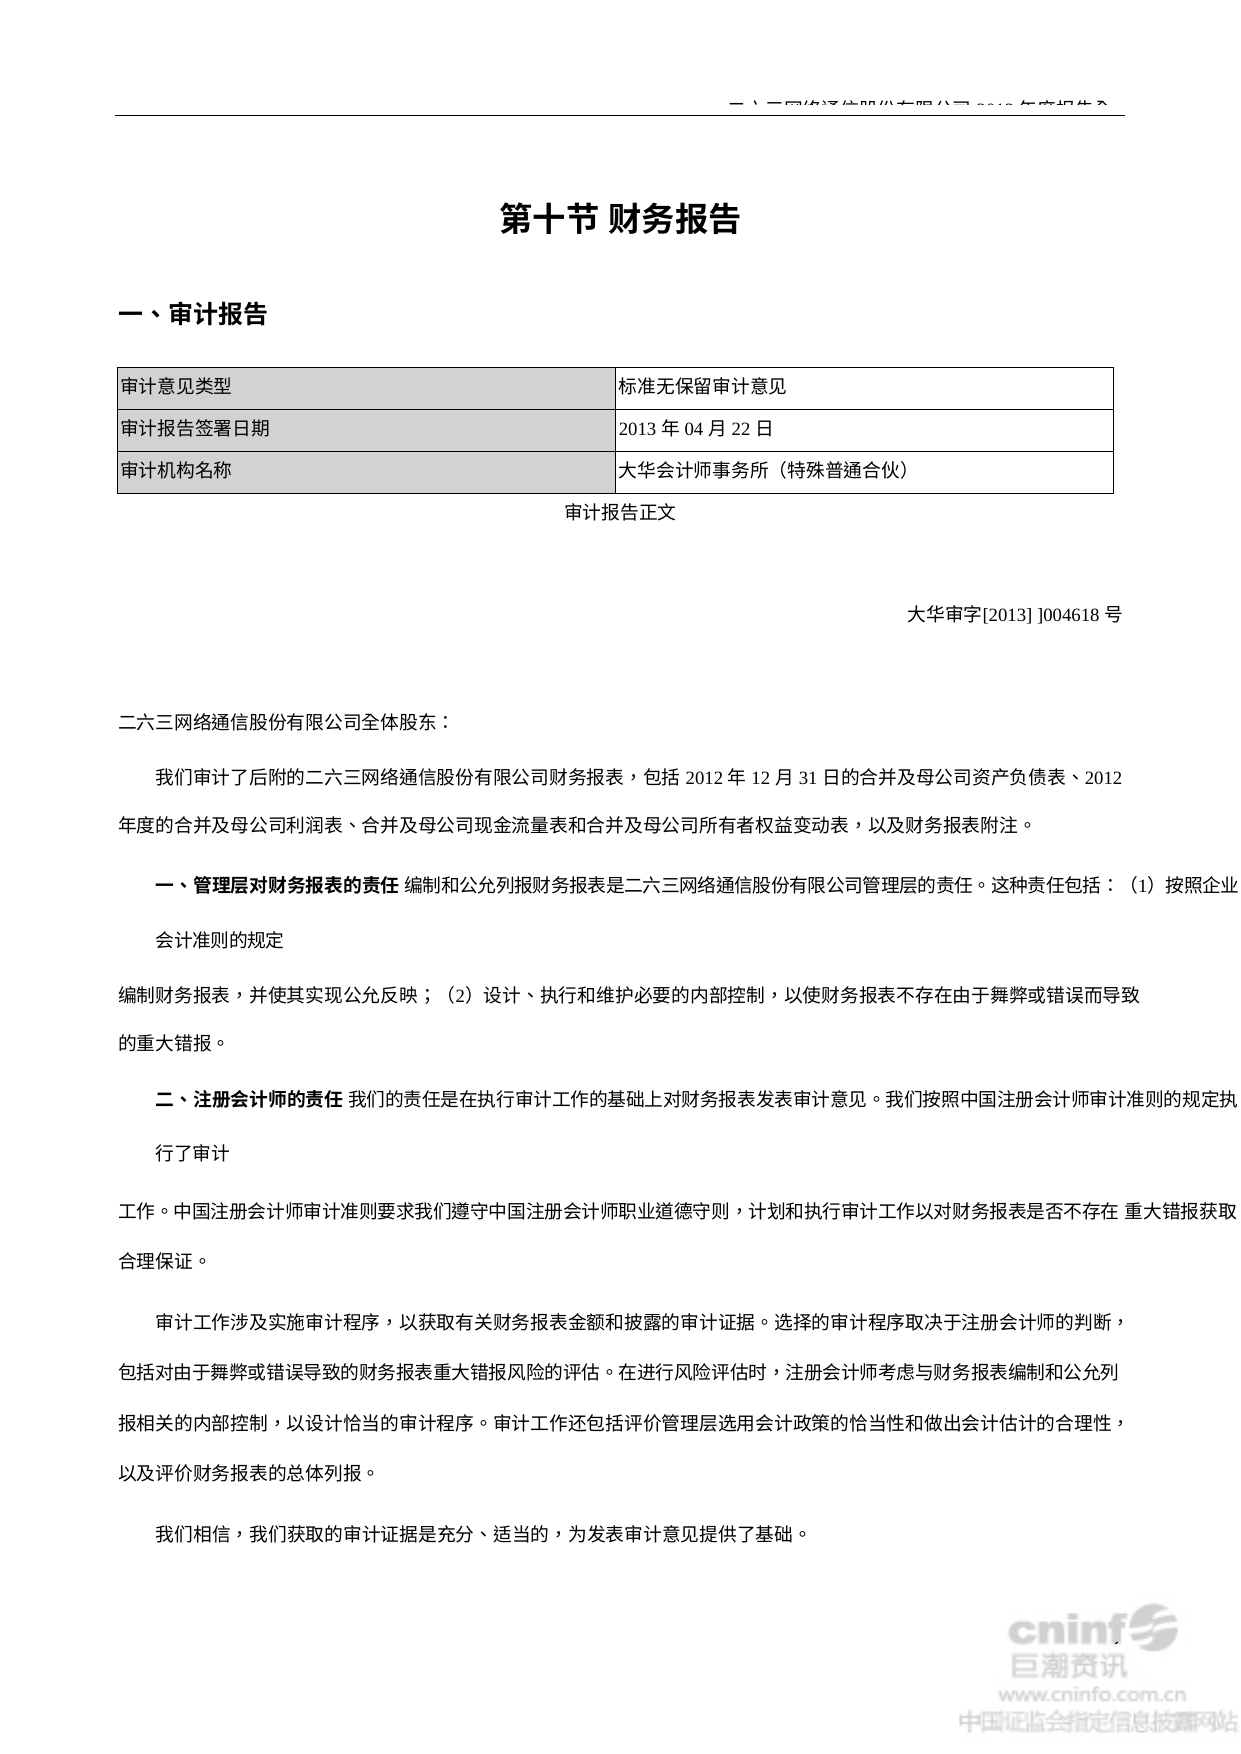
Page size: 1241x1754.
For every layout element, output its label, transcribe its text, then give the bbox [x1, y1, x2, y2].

text 大华审字[2013] ]004618 号 [102, 601, 1123, 627]
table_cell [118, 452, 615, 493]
subtitle 一、审计报告 [118, 297, 1240, 331]
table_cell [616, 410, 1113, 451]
text 工作。中国注册会计师审计准则要求我们遵守中国注册会计师职业道德守则，计划和执行审计工作以对财务报表是否不存在 重大错报获取合理保证。 [118, 1198, 1240, 1274]
subtitle 第十节 财务报告 [375, 196, 866, 241]
text 审计报告正文 [375, 499, 865, 525]
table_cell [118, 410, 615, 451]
text 我们相信，我们获取的审计证据是充分、适当的，为发表审计意见提供了基础。 三、审计意见 [156, 1521, 814, 1547]
text 审计工作涉及实施审计程序，以获取有关财务报表金额和披露的审计证据。选择的审计程序取决于注册会计师的判断， 包括对由于舞弊或错误导致的财务报表重大错报风险的评估。在进行风险评估时，注册会计师考虑与财务报表编制和公允列 报相关的内部控制，以设计恰当的审计程序。审计工作还包括评价管理层选用会计政策的恰当性和做出会计估计的合理性， 以及评价财务报表的总体列报。 [118, 1309, 1132, 1486]
picture [958, 1593, 1241, 1754]
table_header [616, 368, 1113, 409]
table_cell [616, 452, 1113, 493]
text 二六三网络通信股份有限公司全体股东： [118, 709, 1240, 735]
text 我们审计了后附的二六三网络通信股份有限公司财务报表，包括 2012 年 12 月 31 日的合并及母公司资产负债表、2012 年度的合并及母公司利润表、合并及母公司现金流量表和合并及母公司所有者权益变动表，以及财务报表附注。 [118, 765, 1123, 838]
text 一、管理层对财务报表的责任 编制和公允列报财务报表是二六三网络通信股份有限公司管理层的责任。这种责任包括：（1）按照企业会计准则的规定 [156, 872, 1240, 953]
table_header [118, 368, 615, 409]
text 二、注册会计师的责任 我们的责任是在执行审计工作的基础上对财务报表发表审计意见。我们按照中国注册会计师审计准则的规定执行了审计 [156, 1086, 1240, 1166]
text 编制财务报表，并使其实现公允反映；（2）设计、执行和维护必要的内部控制，以使财务报表不存在由于舞弊或错误而导致 [118, 982, 1240, 1007]
text 的重大错报。 [118, 1031, 1240, 1056]
